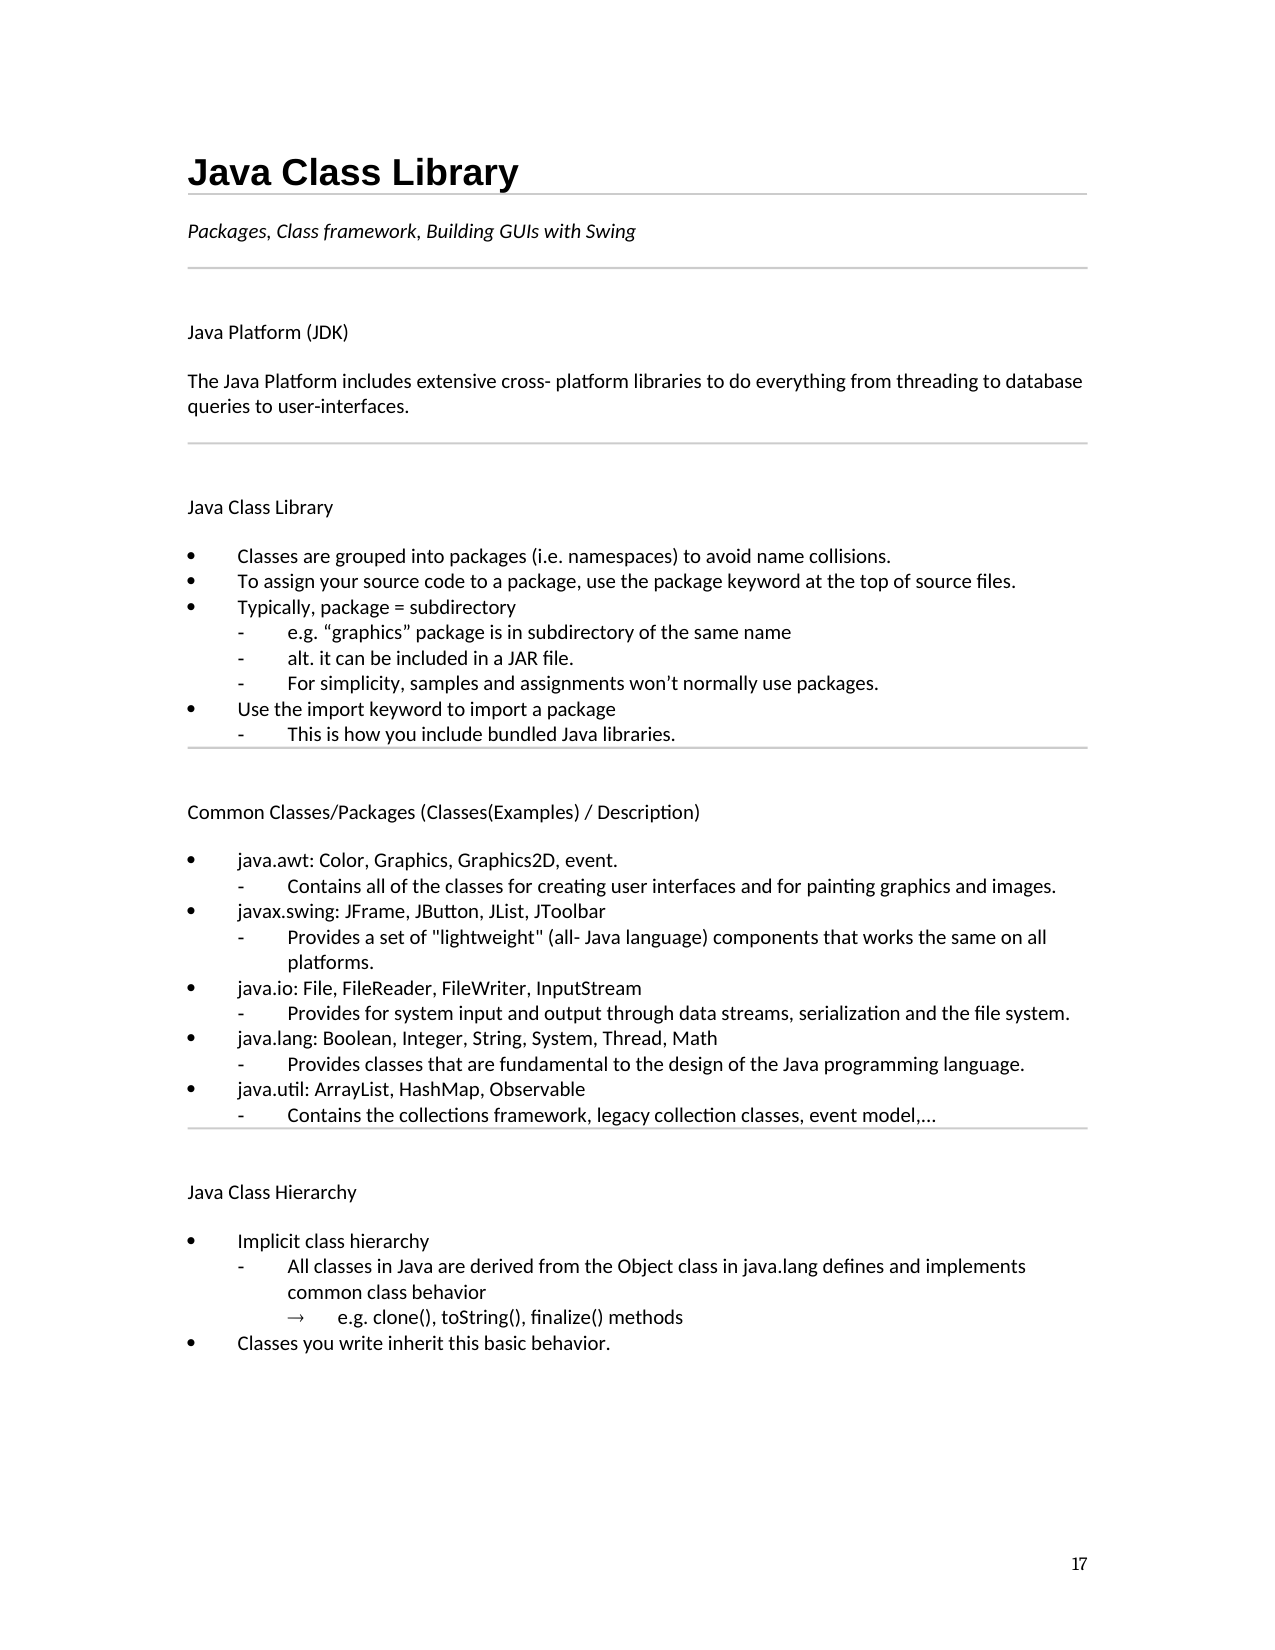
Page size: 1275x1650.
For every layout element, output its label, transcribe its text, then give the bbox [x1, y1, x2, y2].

list e.g. clone(), toString(), finalize() methods [287, 1304, 1087, 1330]
list Classes you write inherit this basic behavior. [187, 1330, 1087, 1355]
list java.util: ArrayList, HashMap, Observable [187, 1076, 1087, 1102]
list All classes in Java are derived from the Object class in java.lang defines and implements common class behavior [237, 1254, 1087, 1304]
list To assign your source code to a package, use the package keyword at the top of source files. [187, 569, 1087, 594]
list Provides classes that are fundamental to the design of the Java programming language. [237, 1051, 1087, 1076]
text The Java Platform includes extensive cross- platform libraries to do everything from threading to database queries to user-interfaces. [187, 368, 1087, 419]
list This is how you include bundled Java libraries. [237, 721, 1087, 746]
list javax.swing: JFrame, JButton, JList, JToolbar [187, 898, 1087, 924]
list Use the import keyword to import a package [187, 696, 1087, 721]
list Provides a set of "lightweight" (all- Java language) components that works the same on all platforms. [237, 924, 1087, 975]
list alt. it can be included in a JAR file. [237, 645, 1087, 670]
list Implicit class hierarchy [187, 1228, 1087, 1254]
list Provides for system input and output through data streams, serialization and the file system. [237, 1000, 1087, 1026]
list java.lang: Boolean, Integer, String, System, Thread, Math [187, 1026, 1087, 1051]
list For simplicity, samples and assignments won’t normally use packages. [237, 670, 1087, 696]
text Packages, Class framework, Building GUIs with Swing [187, 218, 1087, 243]
text Common Classes/Packages (Classes(Examples) / Description) [187, 799, 1087, 824]
text Java Class Hierarchy [187, 1179, 1087, 1205]
text Java Platform (JDK) [187, 319, 1087, 344]
text Java Class Library [187, 494, 1087, 520]
list Classes are grouped into packages (i.e. namespaces) to avoid name collisions. [187, 543, 1087, 569]
list Contains all of the classes for creating user interfaces and for painting graphics and images. [237, 873, 1087, 898]
list Contains the collections framework, legacy collection classes, event model,... [237, 1102, 1087, 1127]
list e.g. “graphics” package is in subdirectory of the same name [237, 619, 1087, 645]
list java.awt: Color, Graphics, Graphics2D, event. [187, 848, 1087, 873]
list java.io: File, FileReader, FileWriter, InputStream [187, 975, 1087, 1000]
list Typically, package = subdirectory [187, 594, 1087, 619]
text Java Class Library [187, 150, 1087, 195]
